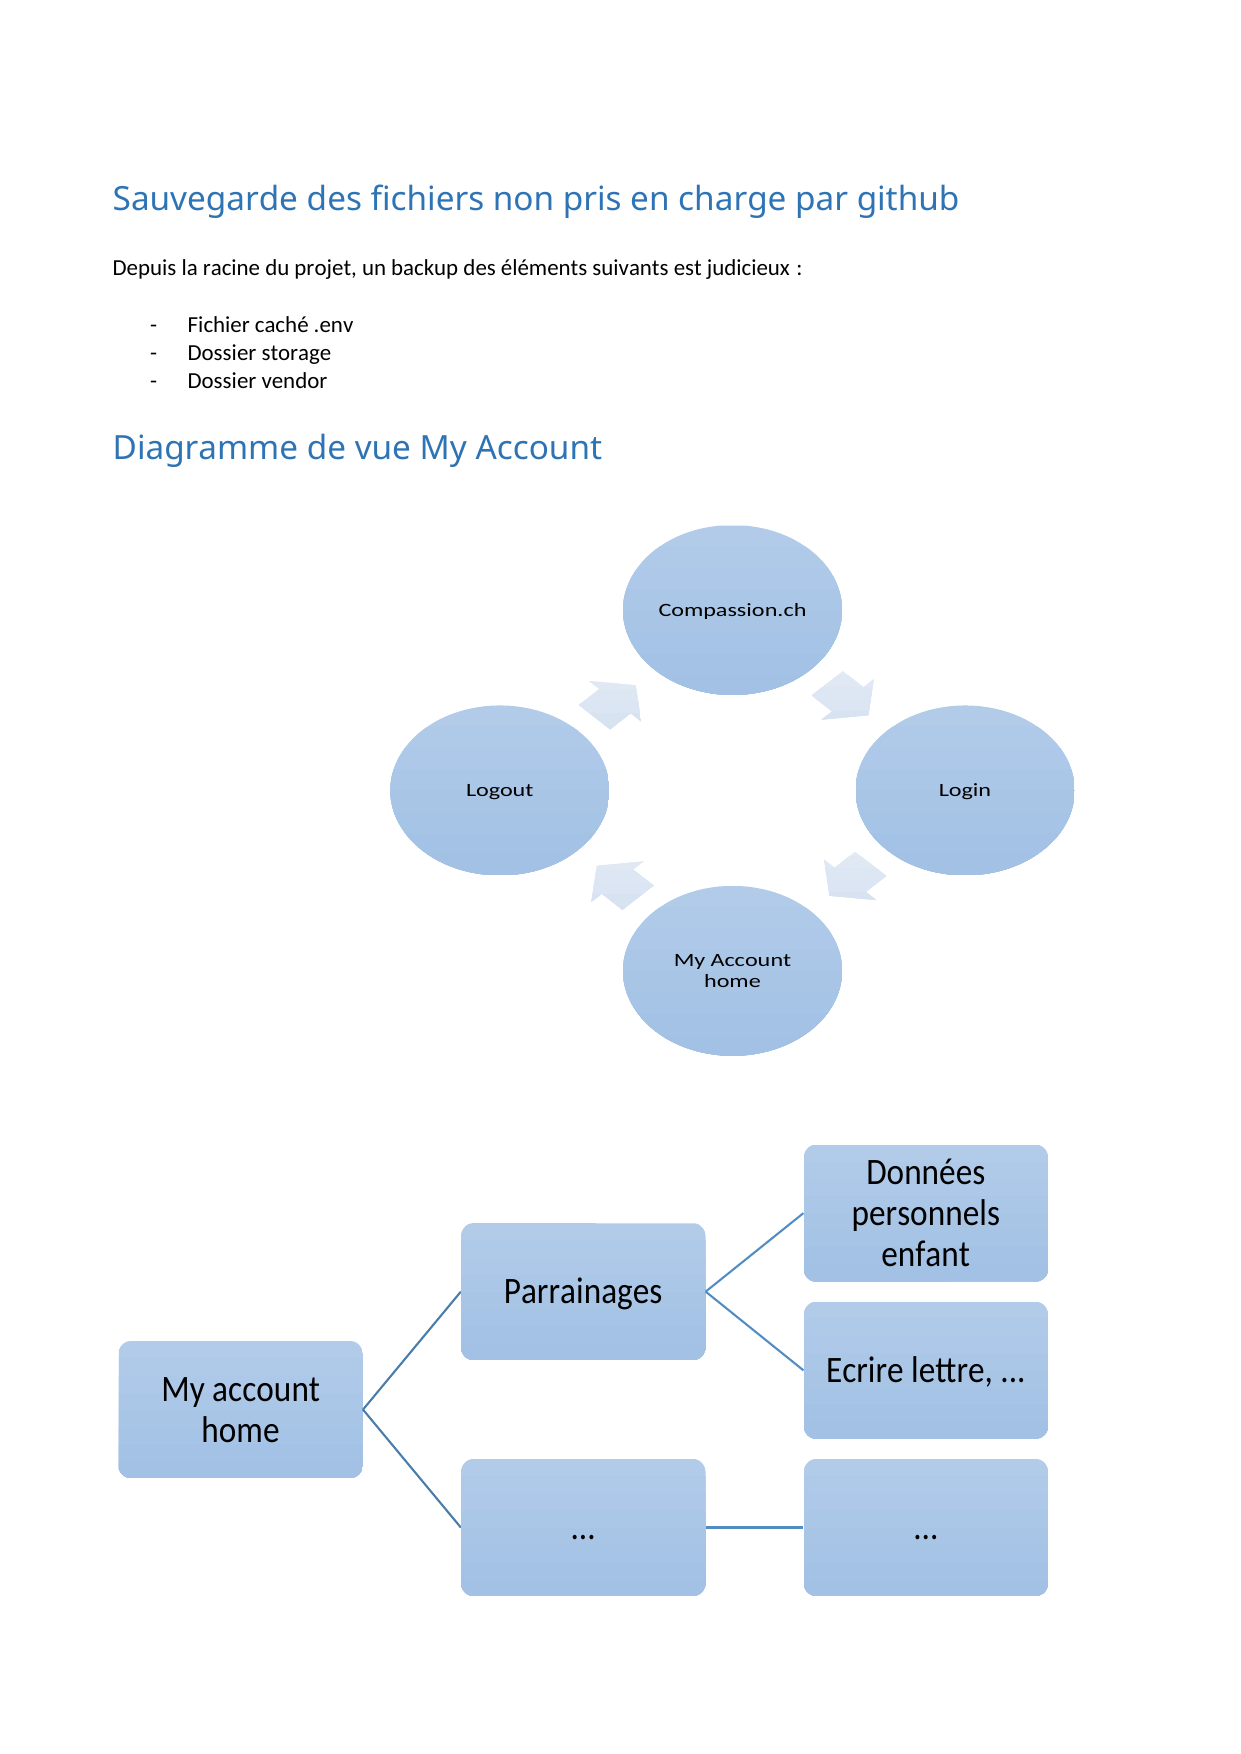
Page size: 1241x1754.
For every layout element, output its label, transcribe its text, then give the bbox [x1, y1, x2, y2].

subtitle Diagramme de vue My Account [112, 423, 1128, 469]
subtitle Sauvegarde des fichiers non pris en charge par github [112, 175, 1128, 220]
text Depuis la racine du projet, un backup des éléments suivants est judicieux : [112, 253, 1128, 281]
list Dossier storage [150, 338, 1128, 366]
list Fichier caché .env [150, 310, 1128, 338]
list Dossier vendor [150, 366, 1128, 394]
